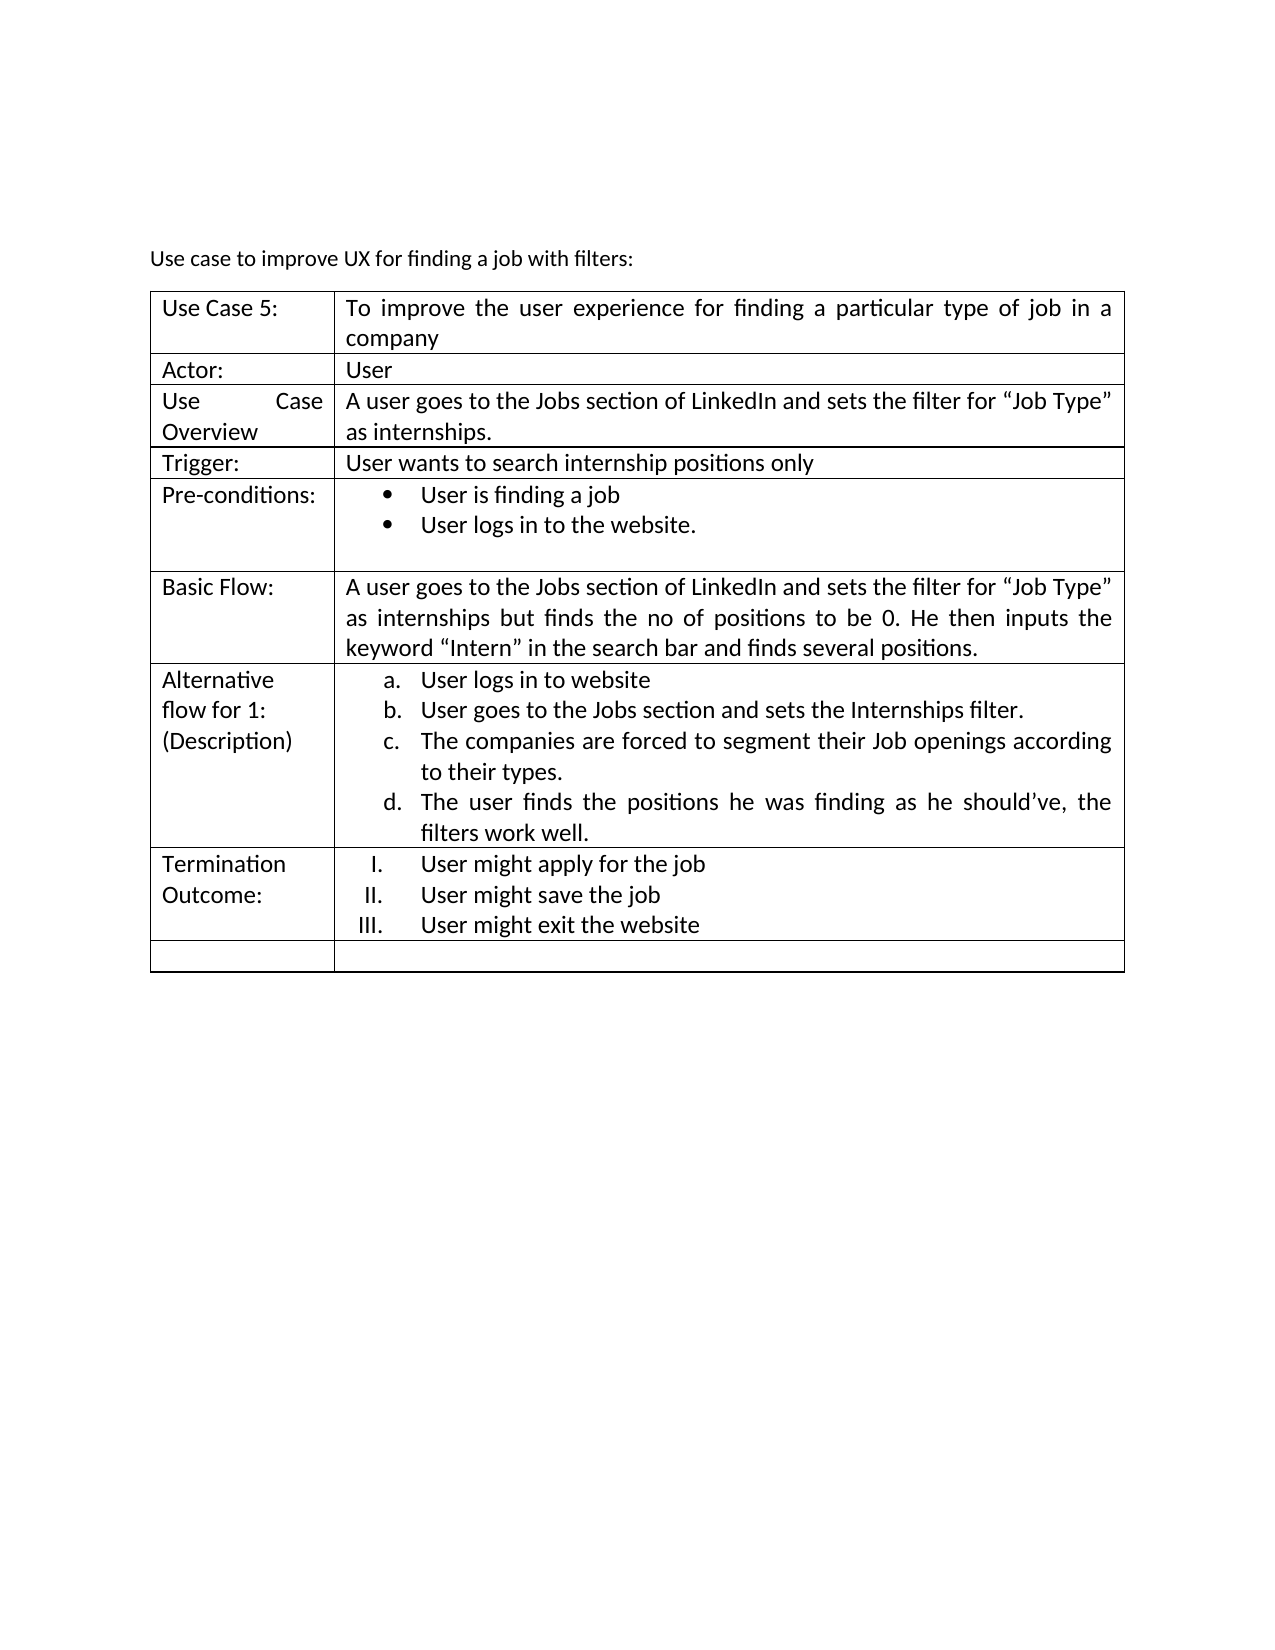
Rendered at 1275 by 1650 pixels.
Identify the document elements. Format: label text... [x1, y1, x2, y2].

table_cell User might apply for the job User might save the job User might exit the website [335, 848, 1124, 940]
table_cell User is finding a job User logs in to the website. [335, 479, 1124, 571]
table_cell A user goes to the Jobs section of LinkedIn and sets the filter for “Job Type” as internships. [335, 385, 1124, 446]
table_header Use Case 5: [151, 292, 334, 353]
table_cell Basic Flow: [151, 572, 334, 663]
table_cell User logs in to website User goes to the Jobs section and sets the Internships filter. The companies are forced to segment their Job openings according to their types. The user finds the positions he was finding as he should’ve, the filters work well. [335, 664, 1124, 847]
table_cell [335, 941, 1124, 971]
text Use case to improve UX for finding a job with filters: [150, 244, 1125, 272]
table_header To improve the user experience for finding a particular type of job in a company [335, 292, 1124, 353]
table_cell Pre-conditions: [151, 479, 334, 571]
table_cell User [335, 354, 1124, 384]
table_cell User wants to search internship positions only [335, 448, 1124, 478]
table_cell Actor: [151, 354, 334, 384]
table_cell Alternative flow for 1: (Description) [151, 664, 334, 847]
table_cell A user goes to the Jobs section of LinkedIn and sets the filter for “Job Type” as internships but finds the no of positions to be 0. He then inputs the keyword “Intern” in the search bar and finds several positions. [335, 572, 1124, 663]
table_cell Termination Outcome: [151, 848, 334, 940]
table_cell Trigger: [151, 448, 334, 478]
table_cell Use Case Overview [151, 385, 334, 446]
table_cell [151, 941, 334, 971]
